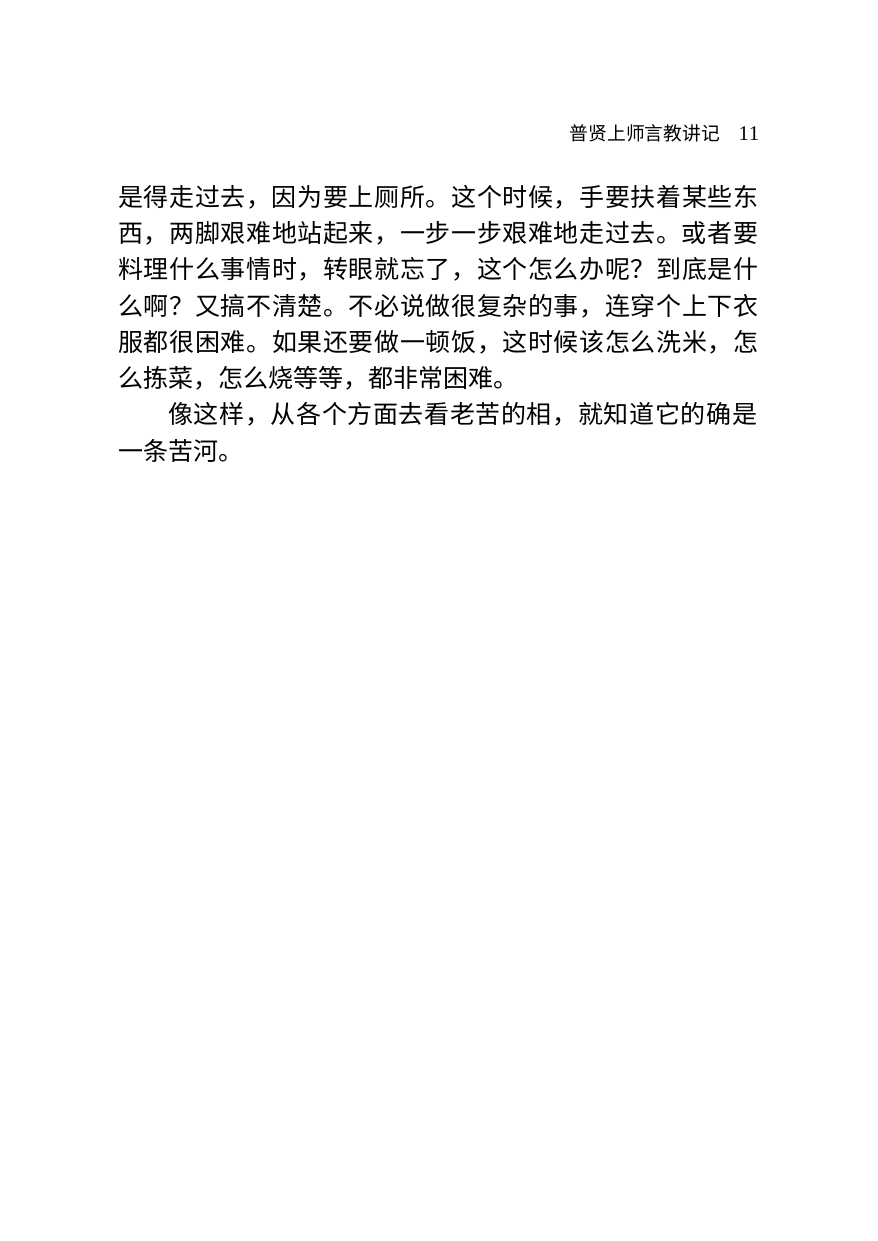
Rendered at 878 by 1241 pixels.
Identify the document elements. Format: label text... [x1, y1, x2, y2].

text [118, 177, 759, 395]
text 像这样，从各个方面去看老苦的相，就知道它的确是一条苦河。 [118, 395, 759, 467]
